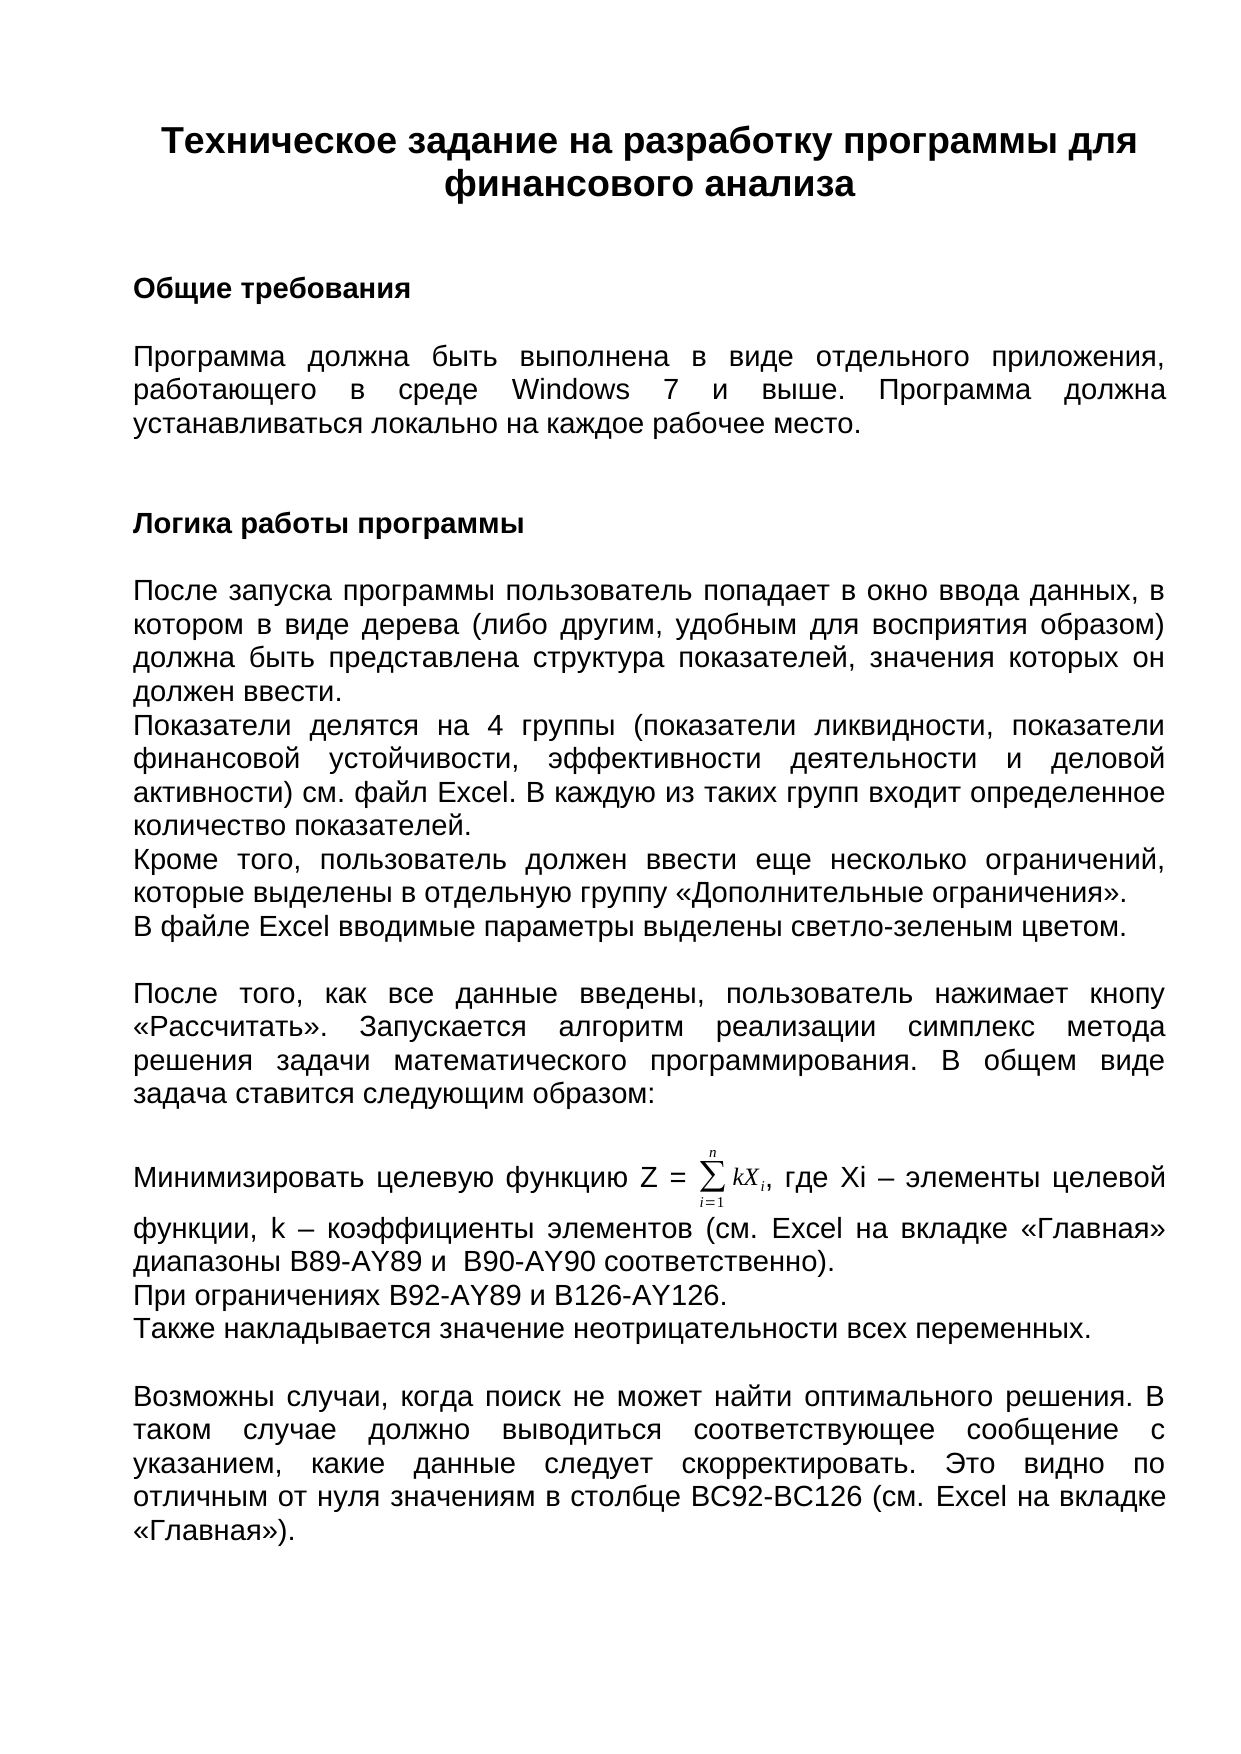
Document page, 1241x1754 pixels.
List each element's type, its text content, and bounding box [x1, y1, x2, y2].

text В файле Excel вводимые параметры выделены светло-зеленым цветом. [133, 909, 1166, 942]
text После того, как все данные введены, пользователь нажимает кнопу «Рассчитать». Запускается алгоритм реализации симплекс метода решения задачи математического программирования. В общем виде задача ставится следующим образом: [133, 976, 1166, 1110]
text Техническое задание на разработку программы для финансового анализа [133, 118, 1166, 204]
text Минимизировать целевую функцию Z = , где Xi – элементы целевой функции, k – коэффициенты элементов (см. Excel на вкладке «Главная» диапазоны B89-AY89 и B90-AY90 соответственно). [133, 1143, 1166, 1278]
text Кроме того, пользователь должен ввести еще несколько ограничений, которые выделены в отдельную группу «Дополнительные ограничения». [133, 842, 1166, 909]
text После запуска программы пользователь попадает в окно ввода данных, в котором в виде дерева (либо другим, удобным для восприятия образом) должна быть представлена структура показателей, значения которых он должен ввести. [133, 573, 1166, 707]
text При ограничениях B92-AY89 и B126-AY126. [133, 1278, 1166, 1311]
text Также накладывается значение неотрицательности всех переменных. [133, 1311, 1166, 1345]
text Возможны случаи, когда поиск не может найти оптимального решения. В таком случае должно выводиться соответствующее сообщение с указанием, какие данные следует скорректировать. Это видно по отличным от нуля значениям в столбце ВС92-ВС126 (см. Excel на вкладке «Главная»). [133, 1378, 1166, 1546]
text Показатели делятся на 4 группы (показатели ликвидности, показатели финансовой устойчивости, эффективности деятельности и деловой активности) см. файл Excel. В каждую из таких групп входит определенное количество показателей. [133, 707, 1166, 842]
text Логика работы программы [133, 506, 1166, 540]
text Общие требования [133, 271, 1166, 305]
text Программа должна быть выполнена в виде отдельного приложения, работающего в среде Windows 7 и выше. Программа должна устанавливаться локально на каждое рабочее место. [133, 338, 1166, 439]
